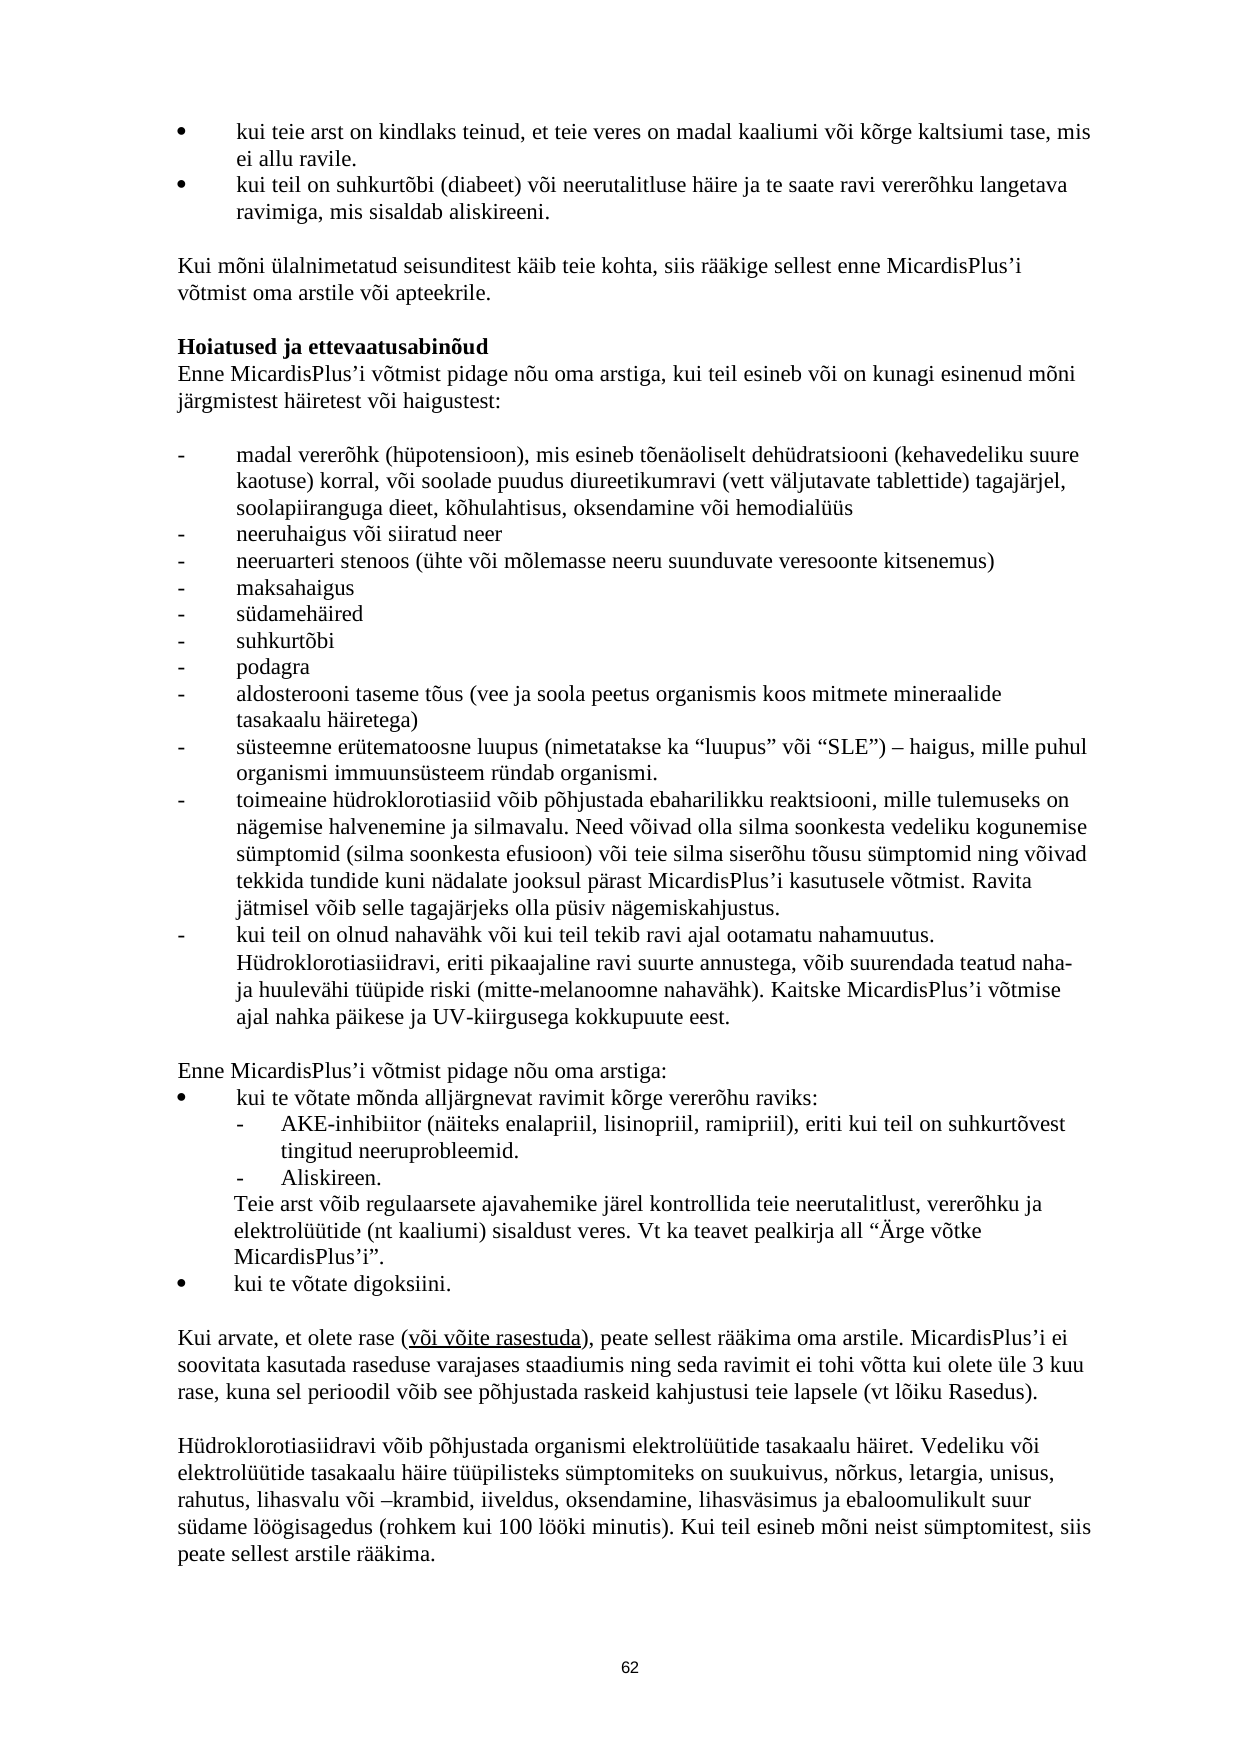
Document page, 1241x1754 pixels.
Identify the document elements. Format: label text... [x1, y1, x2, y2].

list maksahaigus [177, 573, 1092, 600]
text Enne MicardisPlus’i võtmist pidage nõu oma arstiga, kui teil esineb või on kunagi esinenud mõni järgmistest häiretest või haigustest: [177, 359, 1092, 413]
text Teie arst võib regulaarsete ajavahemike järel kontrollida teie neerutalitlust, vererõhku ja elektrolüütide (nt kaaliumi) sisaldust veres. Vt ka teavet pealkirja all “Ärge võtke MicardisPlus’i”. [233, 1190, 1092, 1270]
list süsteemne erütematoosne luupus (nimetatakse ka “luupus” või “”) – haigus, mille puhul organismi immuunsüsteem ründab organismi. [177, 733, 1092, 786]
text Hüdroklorotiasiidravi võib põhjustada organismi elektrolüütide tasakaalu häiret. Vedeliku või elektrolüütide tasakaalu häire tüüpilisteks sümptomiteks on suukuivus, nõrkus, letargia, unisus, rahutus, lihasvalu või –krambid, iiveldus, oksendamine, lihasväsimus ja ebaloomulikult suur südame löögisagedus (rohkem kui 100 lööki minutis). Kui teil esineb mõni neist sümptomitest, siis peate sellest arstile rääkima. [177, 1432, 1092, 1567]
text Kui arvate, et olete rase (või võite rasestuda), peate sellest rääkima oma arstile. MicardisPlus’i ei soovitata kasutada raseduse varajases staadiumis ning seda ravimit ei tohi võtta kui olete üle 3 kuu rase, kuna sel perioodil võib see põhjustada raskeid kahjustusi teie lapsele (vt lõiku Rasedus). [177, 1323, 1092, 1404]
list madal vererõhk (hüpotensioon), mis esineb tõenäoliselt dehüdratsiooni (kehavedeliku suure kaotuse) korral, või soolade puudus diureetikumravi (vett väljutavate tablettide) tagajärjel, soolapiiranguga dieet, kõhulahtisus, oksendamine või hemodialüüs [177, 441, 1092, 520]
list neeruhaigus või siiratud neer [177, 520, 1092, 547]
list neeruarteri stenoos (ühte või mõlemasse neeru suunduvate veresoonte kitsenemus) [177, 547, 1092, 573]
list AKE-inhibiitor (näiteks enalapriil, lisinopriil, ramipriil), eriti kui teil on suhkurtõvest tingitud neeruprobleemid. [236, 1110, 1092, 1163]
list kui te võtate mõnda alljärgnevat ravimit kõrge vererõhu raviks: [177, 1084, 1092, 1110]
list toimeaine hüdroklorotiasiid võib põhjustada ebaharilikku reaktsiooni, mille tulemuseks on nägemise halvenemine ja silmavalu. Need võivad olla silma soonkesta vedeliku kogunemise sümptomid (silma soonkesta efusioon) või teie silma siserõhu tõusu sümptomid ning võivad tekkida tundide kuni nädalate jooksul pärast MicardisPlus’i kasutusele võtmist. Ravita jätmisel võib selle tagajärjeks olla püsiv nägemiskahjustus. [177, 786, 1092, 921]
text Enne MicardisPlus’i võtmist pidage nõu oma arstiga: [177, 1057, 1092, 1084]
list kui teil on suhkurtõbi (diabeet) või neerutalitluse häire ja te saate ravi vererõhku langetava ravimiga, mis sisaldab aliskireeni. [177, 171, 1092, 224]
list Hoiatused ja ettevaatusabinõud [177, 333, 1092, 359]
list Aliskireen. [236, 1163, 1092, 1190]
list kui teil on olnud nahavähk või kui teil tekib ravi ajal ootamatu nahamuutus. Hüdroklorotiasiidravi, eriti pikaajaline ravi suurte annustega, võib suurendada teatud naha- ja huulevähi tüüpide riski (mitte-melanoomne nahavähk). Kaitske MicardisPlus’i võtmise ajal nahka päikese ja UV-kiirgusega kokkupuute eest. [177, 921, 1092, 1029]
list podagra [177, 653, 1092, 679]
text Kui mõni ülalnimetatud seisunditest käib teie kohta, siis rääkige sellest enne MicardisPlus’i võtmist oma arstile või apteekrile. [177, 251, 1092, 306]
list aldosterooni taseme tõus (vee ja soola peetus organismis koos mitmete mineraalide tasakaalu häiretega) [177, 679, 1092, 733]
list kui teie arst on kindlaks teinud, et teie veres on madal kaaliumi või kõrge kaltsiumi tase, mis ei allu ravile. [177, 118, 1092, 171]
list kui te võtate digoksiini. [177, 1270, 1092, 1296]
list suhkurtõbi [177, 626, 1092, 653]
list südamehäired [177, 600, 1092, 626]
